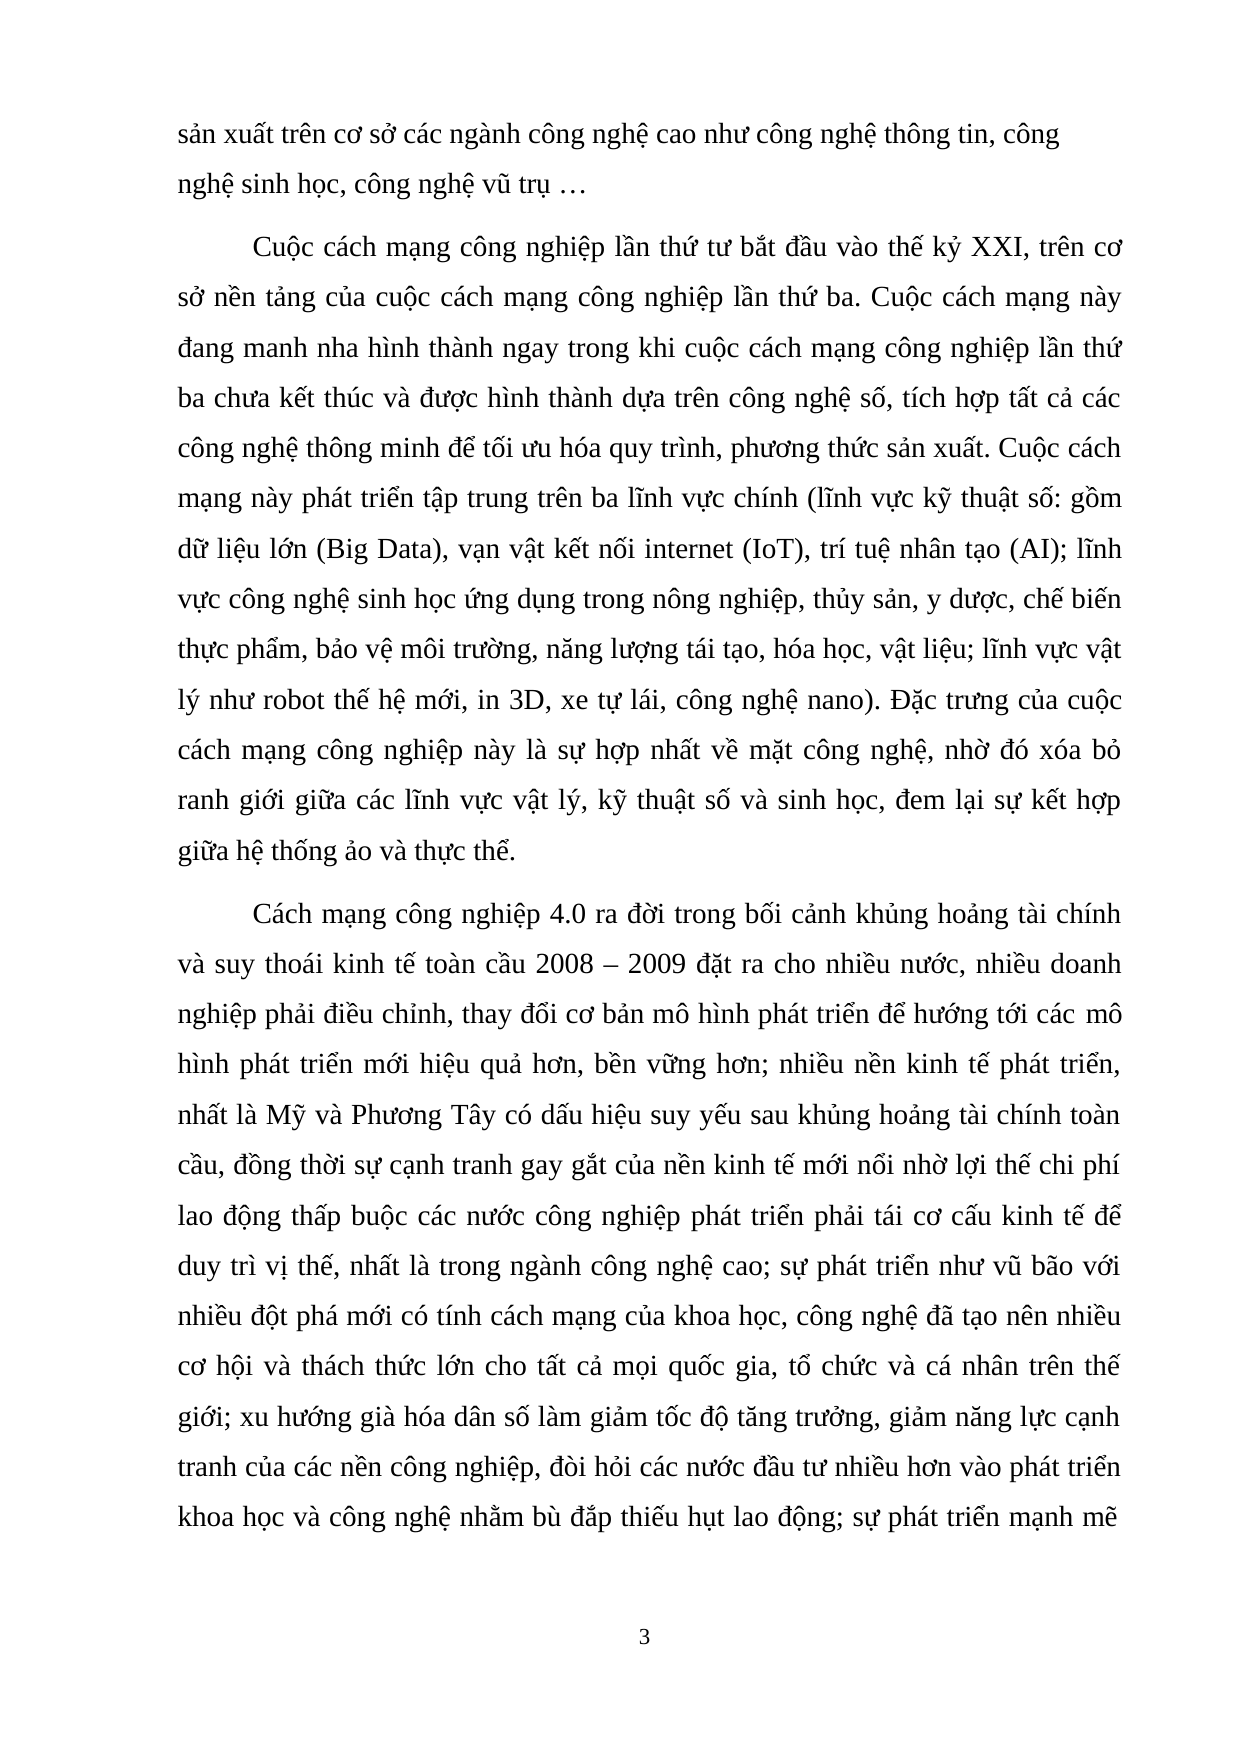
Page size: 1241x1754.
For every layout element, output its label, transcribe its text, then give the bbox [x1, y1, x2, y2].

text sản xuất trên cơ sở các ngành công nghệ cao như công nghệ thông tin, công nghệ sinh học, công nghệ vũ trụ … [177, 116, 1116, 200]
text Cách mạng công nghiệp 4.0 ra đời trong bối cảnh khủng hoảng tài chính và suy thoái kinh tế toàn cầu 2008 – 2009 đặt ra cho nhiều nước, nhiều doanh nghiệp phải điều chỉnh, thay đổi cơ bản mô hình phát triển để hướng tới các mô hình phát triển mới hiệu quả hơn, bền vững hơn; nhiều nền kinh tế phát triển, nhất là Mỹ và Phương Tây có dấu hiệu suy yếu sau khủng hoảng tài chính toàn cầu, đồng thời sự cạnh tranh gay gắt của nền kinh tế mới nổi nhờ lợi thế chi phí lao động thấp buộc các nước công nghiệp phát triển phải tái cơ cấu kinh tế để duy trì vị thế, nhất là trong ngành công nghệ cao; sự phát triển như vũ bão với nhiều đột phá mới có tính cách mạng của khoa học, công nghệ đã tạo nên nhiều cơ hội và thách thức lớn cho tất cả mọi quốc gia, tổ chức và cá nhân trên thế giới; xu hướng già hóa dân số làm giảm tốc độ tăng trưởng, giảm năng lực cạnh tranh của các nền công nghiệp, đòi hỏi các nước đầu tư nhiều hơn vào phát triển khoa học và công nghệ nhằm bù đắp thiếu hụt lao động; sự phát triển mạnh mẽ [177, 896, 1122, 1533]
text Cuộc cách mạng công nghiệp lần thứ tư bắt đầu vào thế kỷ XXI, trên cơ sở nền tảng của cuộc cách mạng công nghiệp lần thứ ba. Cuộc cách mạng này đang manh nha hình thành ngay trong khi cuộc cách mạng công nghiệp lần thứ ba chưa kết thúc và được hình thành dựa trên công nghệ số, tích hợp tất cả các công nghệ thông minh để tối ưu hóa quy trình, phương thức sản xuất. Cuộc cách mạng này phát triển tập trung trên ba lĩnh vực chính (lĩnh vực kỹ thuật số: gồm dữ liệu lớn (Big Data), vạn vật kết nối internet (IoT), trí tuệ nhân tạo (AI); lĩnh vực công nghệ sinh học ứng dụng trong nông nghiệp, thủy sản, y dược, chế biến thực phẩm, bảo vệ môi trường, năng lượng tái tạo, hóa học, vật liệu; lĩnh vực vật lý như robot thế hệ mới, in 3D, xe tự lái, công nghệ nano). Đặc trưng của cuộc cách mạng công nghiệp này là sự hợp nhất về mặt công nghệ, nhờ đó xóa bỏ ranh giới giữa các lĩnh vực vật lý, kỹ thuật số và sinh học, đem lại sự kết hợp giữa hệ thống ảo và thực thể. [177, 229, 1123, 866]
